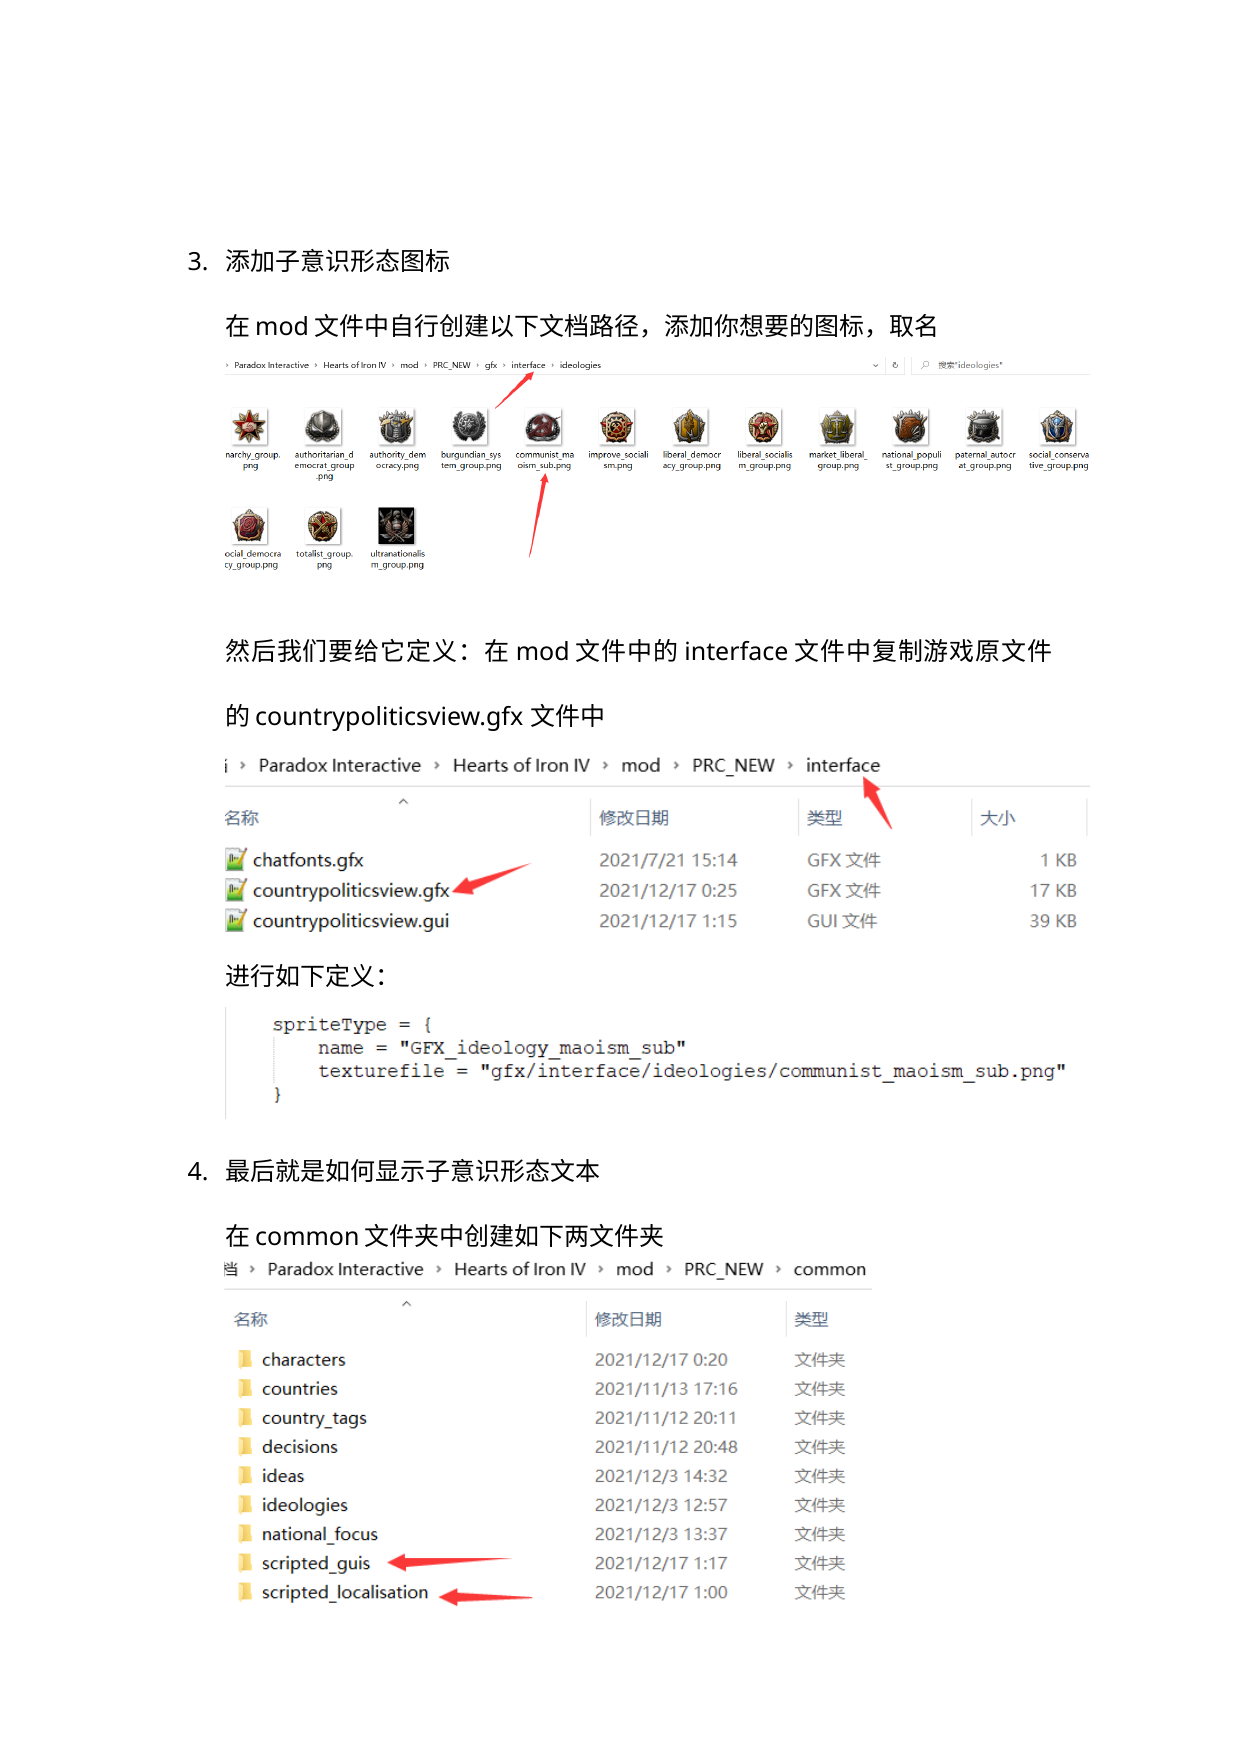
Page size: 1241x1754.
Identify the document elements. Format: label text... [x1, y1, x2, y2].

picture [225, 357, 1091, 595]
list 在common文件夹中创建如下两文件夹 [225, 1202, 1053, 1267]
picture [225, 1007, 1091, 1119]
list 然后我们要给它定义：在mod文件中的interface文件中复制游戏原文件的countrypoliticsview.gfx 文件中 [225, 617, 1053, 747]
picture [225, 747, 1091, 939]
list 添加子意识形态图标 [187, 227, 1053, 292]
list 最后就是如何显示子意识形态文本 [187, 1137, 1053, 1202]
list 进行如下定义： [225, 942, 1053, 1007]
picture [224, 1254, 873, 1614]
list 在mod文件中自行创建以下文档路径，添加你想要的图标，取名 [225, 292, 1053, 357]
